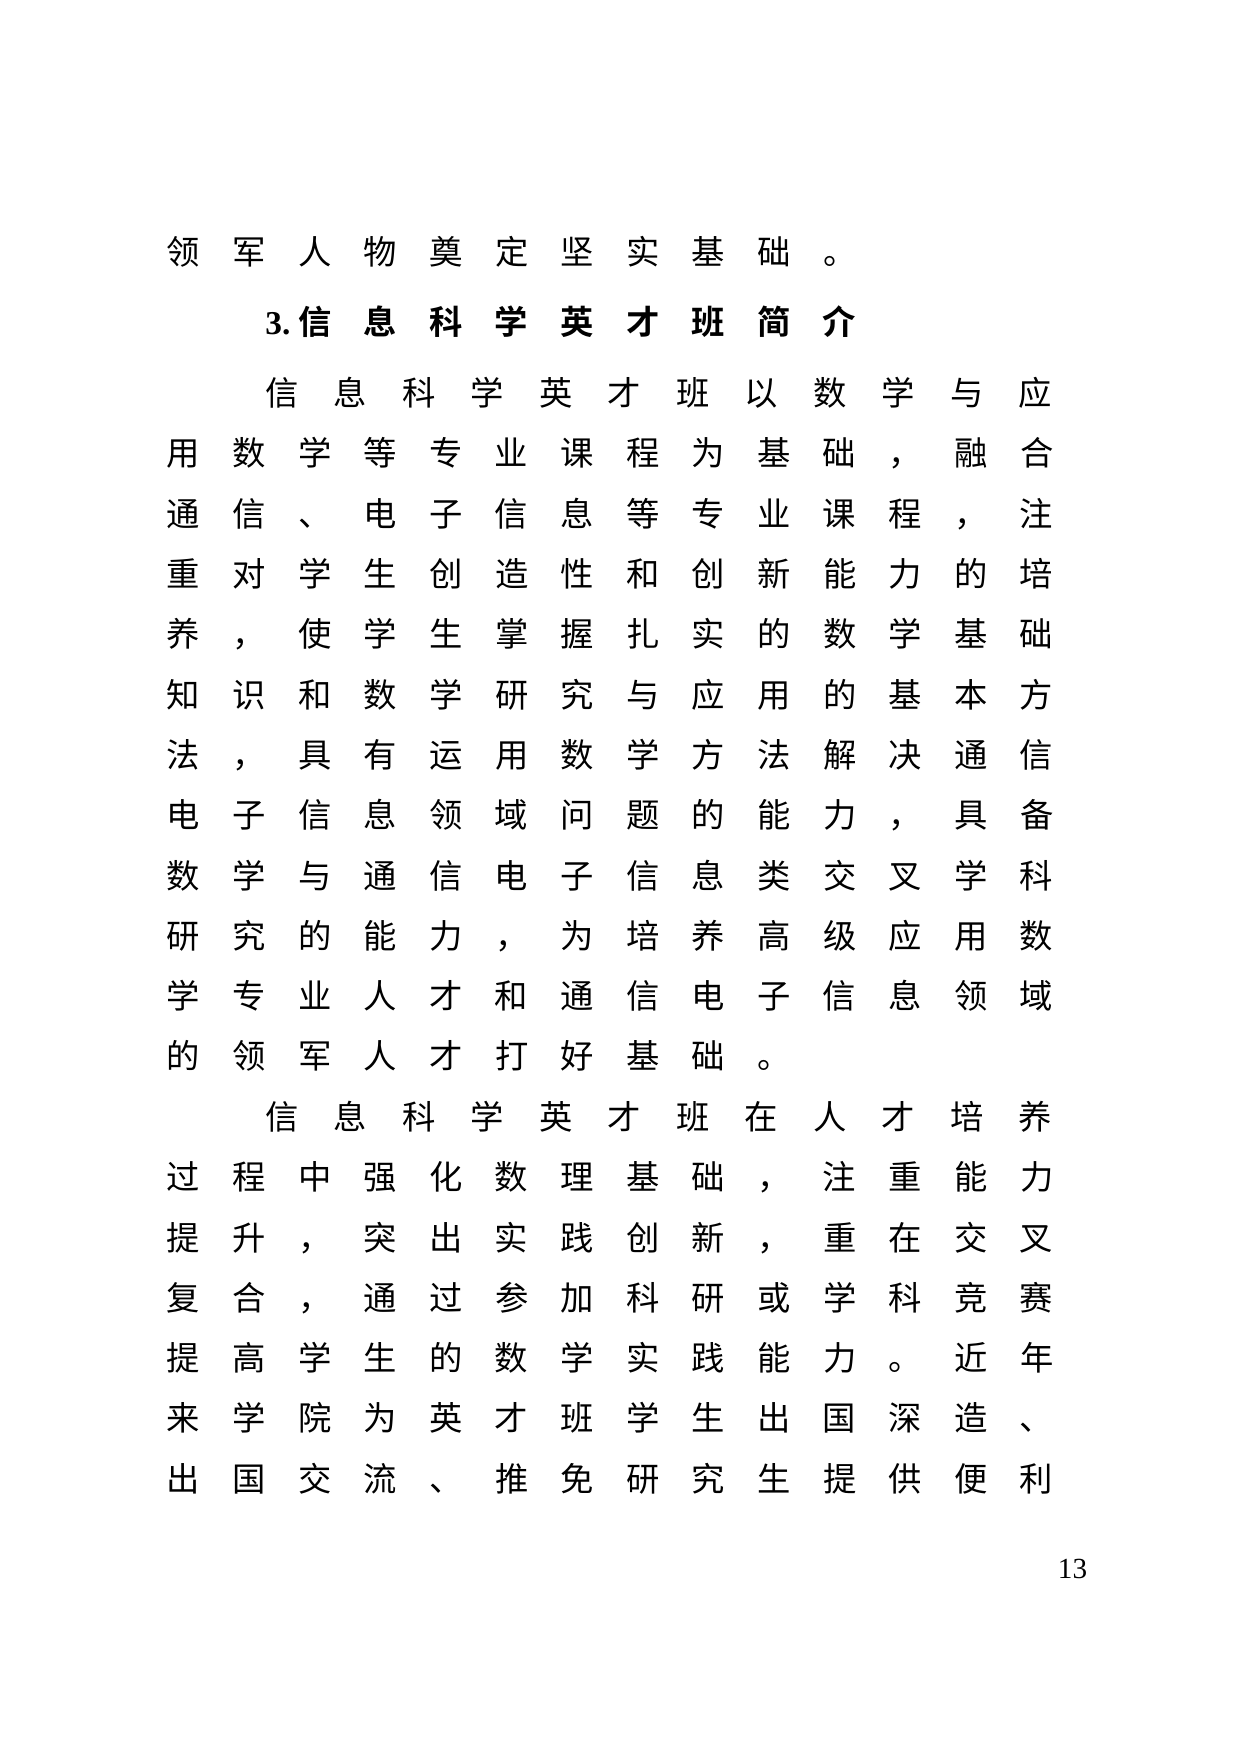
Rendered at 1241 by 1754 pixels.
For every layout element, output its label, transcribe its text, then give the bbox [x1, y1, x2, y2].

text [167, 219, 1085, 280]
text 信息科学英才班以数学与应用数学等专业课程为基础，融合通信、电子信息等专业课程，注重对学生创造性和创新能力的培养，使学生掌握扎实的数学基础知识和数学研究与应用的基本方法，具有运用数学方法解决通信电子信息领域问题的能力，具备数学与通信电子信息类交叉学科研究的能力，为培养高级应用数学专业人才和通信电子信息领域的领军人才打好基础。 [167, 361, 1085, 1084]
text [167, 1084, 1085, 1507]
subtitle 3.信息科学英才班简介 [167, 290, 1085, 350]
